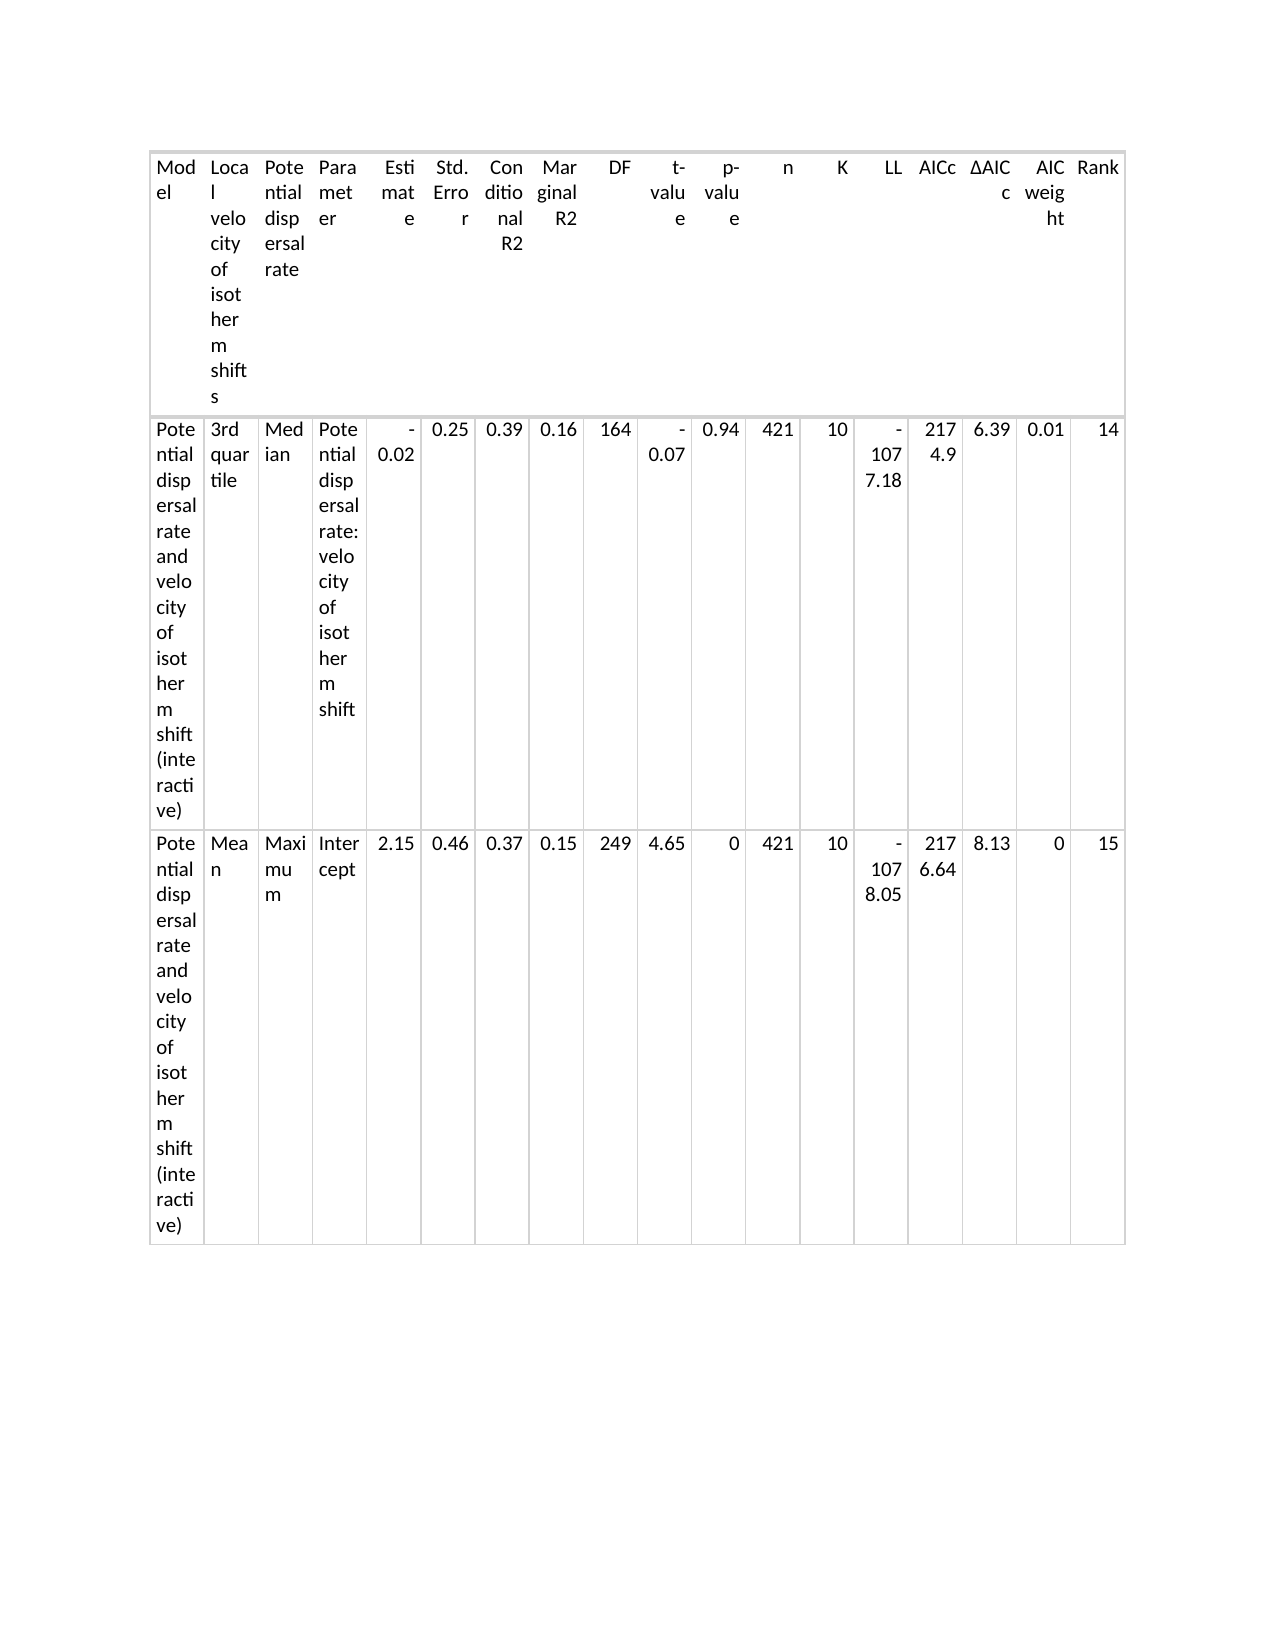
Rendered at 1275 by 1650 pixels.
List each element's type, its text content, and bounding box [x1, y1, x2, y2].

table_cell 421 [746, 831, 799, 1243]
table_header Rank [1071, 154, 1124, 414]
table_cell 0.15 [530, 831, 583, 1243]
table_cell Maximum [259, 831, 312, 1243]
table_header n [746, 154, 800, 414]
table_cell 0.25 [422, 419, 474, 829]
table_cell 0.01 [1017, 419, 1070, 829]
table_header LL [854, 154, 908, 414]
table_cell 6.39 [963, 419, 1016, 829]
table_cell Mean [205, 831, 258, 1243]
table_header Local velocity of isotherm shifts [204, 154, 258, 414]
table_header p-value [691, 154, 746, 414]
table_cell 3rd quartile [205, 419, 258, 829]
table_cell 249 [584, 831, 637, 1243]
table_header Estimate [367, 154, 421, 414]
table_cell 2.15 [367, 831, 420, 1243]
table_cell -0.07 [638, 419, 691, 829]
table_cell 0.94 [692, 419, 745, 829]
table_header DF [583, 154, 637, 414]
table_cell Potential dispersal rate and velocity of isotherm shift (interactive) [151, 419, 203, 829]
table_header K [800, 154, 854, 414]
table_cell 15 [1071, 831, 1124, 1243]
table_cell 10 [801, 831, 853, 1243]
table_cell -1078.05 [855, 831, 907, 1243]
table_cell Potential dispersal rate and velocity of isotherm shift (interactive) [151, 831, 203, 1243]
table_header AIC weight [1016, 154, 1071, 414]
table_header Std.Error [421, 154, 475, 414]
table_cell 0 [1017, 831, 1070, 1243]
table_cell 2174.9 [909, 419, 962, 829]
table_cell 4.65 [638, 831, 691, 1243]
table_cell 0.37 [476, 831, 528, 1243]
table_cell Intercept [313, 831, 366, 1243]
table_cell 0.46 [422, 831, 474, 1243]
table_cell 0 [692, 831, 745, 1243]
table_cell 10 [801, 419, 853, 829]
table_cell 0.16 [530, 419, 583, 829]
table_cell 421 [746, 419, 799, 829]
table_cell Median [259, 419, 312, 829]
table_cell 164 [584, 419, 637, 829]
table_cell -1077.18 [855, 419, 907, 829]
table_cell 0.39 [476, 419, 528, 829]
table_cell 8.13 [963, 831, 1016, 1243]
table_header Model [151, 154, 204, 414]
table_header Potential dispersal rate [258, 154, 312, 414]
table_cell Potential dispersal rate:velocity of isotherm shift [313, 419, 366, 829]
table_cell -0.02 [367, 419, 420, 829]
table_cell 14 [1071, 419, 1124, 829]
table_header t-value [637, 154, 691, 414]
table_header AICc [908, 154, 962, 414]
table_header Conditional R2 [475, 154, 529, 414]
table_cell 2176.64 [909, 831, 962, 1243]
table_header ΔAICc [962, 154, 1016, 414]
table_header Marginal R2 [529, 154, 583, 414]
table_header Parameter [313, 154, 367, 414]
